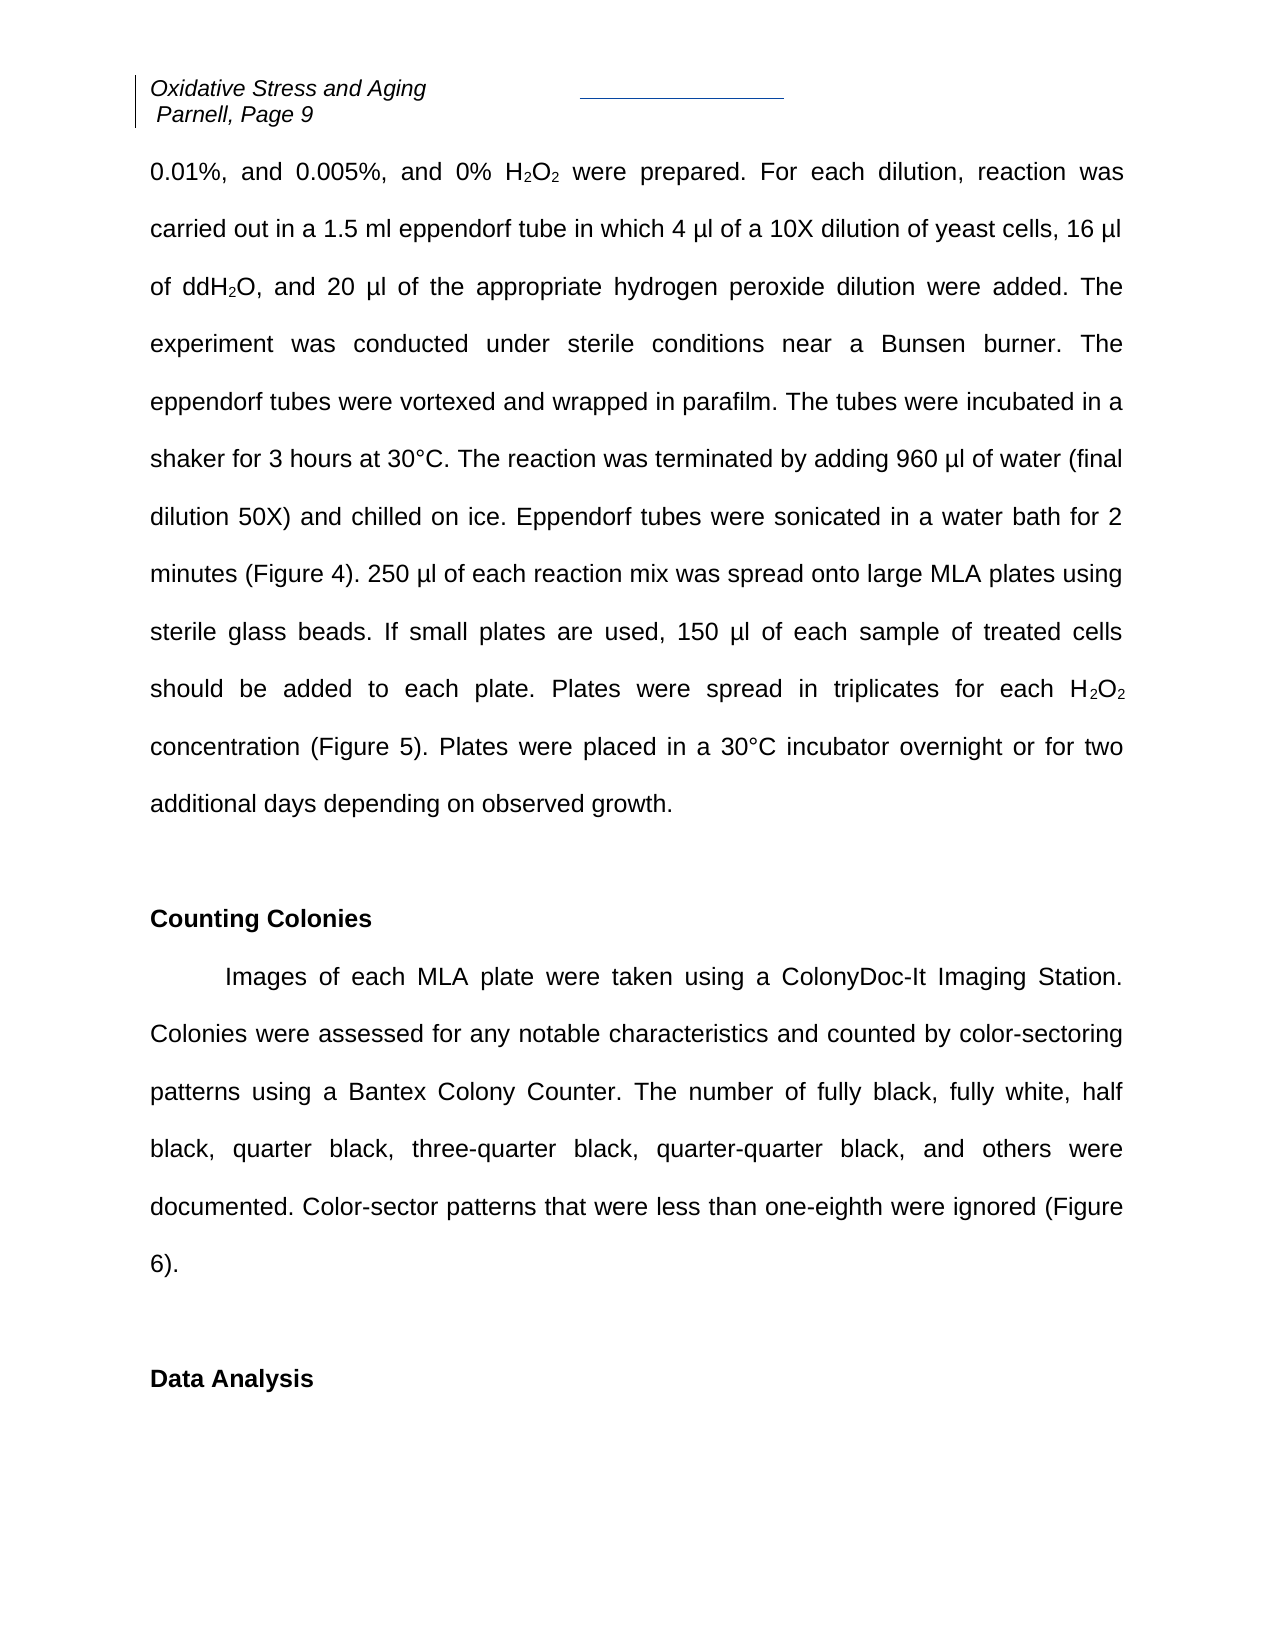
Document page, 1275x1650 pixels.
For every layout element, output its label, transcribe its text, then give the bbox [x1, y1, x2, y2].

text Counting Colonies [150, 904, 1125, 933]
text Images of each MLA plate were taken using a ColonyDoc-It Imaging Station. Colonies were assessed for any notable characteristics and counted by color-sectoring patterns using a Bantex Colony Counter. The number of fully black, fully white, half black, quarter black, three-quarter black, quarter-quarter black, and others were documented. Color-sector patterns that were less than one-eighth were ignored (Figure 6). [150, 961, 1125, 1278]
text Data Analysis [150, 1364, 1125, 1393]
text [150, 156, 1125, 818]
